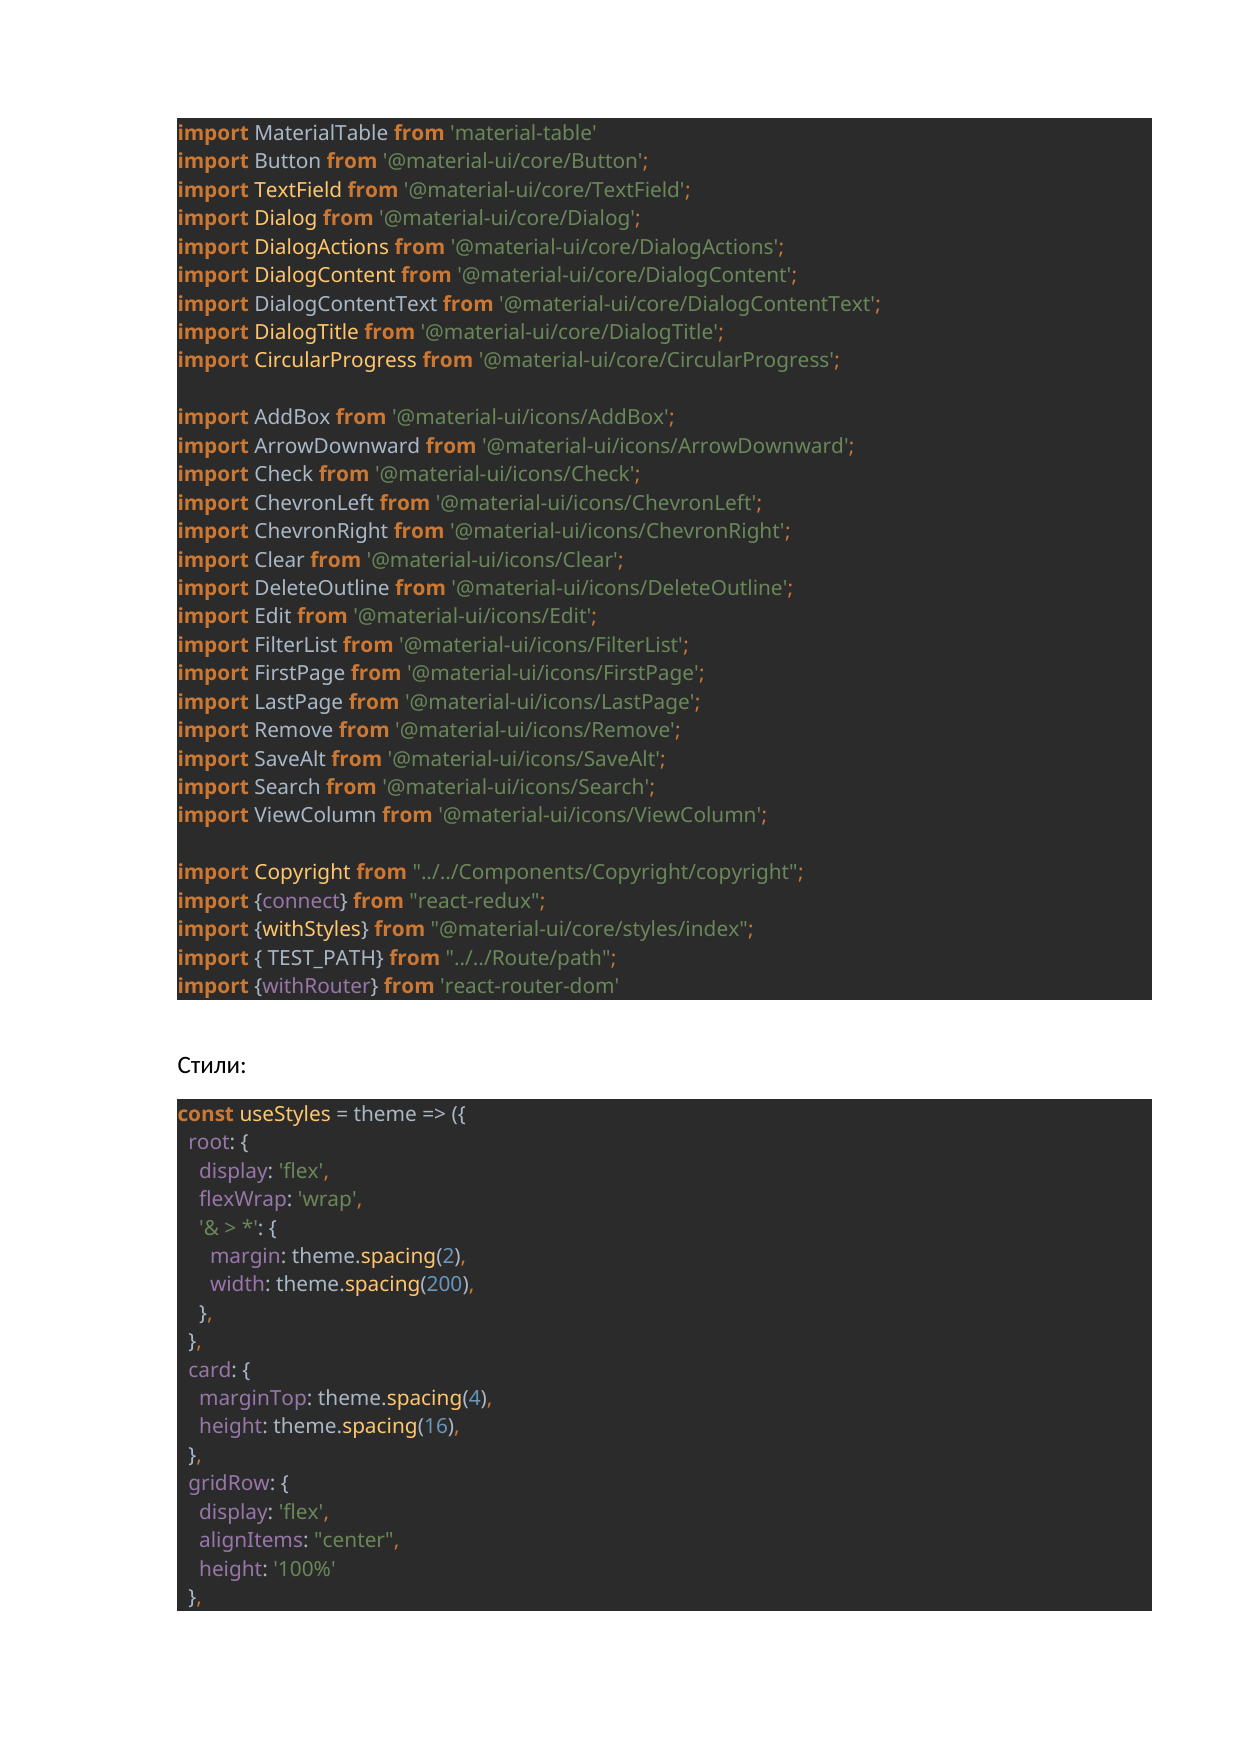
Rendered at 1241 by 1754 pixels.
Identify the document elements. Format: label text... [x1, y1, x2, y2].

text Стили: [177, 1049, 1152, 1080]
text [177, 118, 1152, 829]
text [177, 1099, 1152, 1611]
text import Copyright from "../../Components/Copyright/copyright"; import {connect} from "react-redux"; import {withStyles} from "@material-ui/core/styles/index"; import { TEST_PATH} from "../../Route/path"; import {withRouter} from 'react-router-dom' [177, 829, 1152, 1000]
